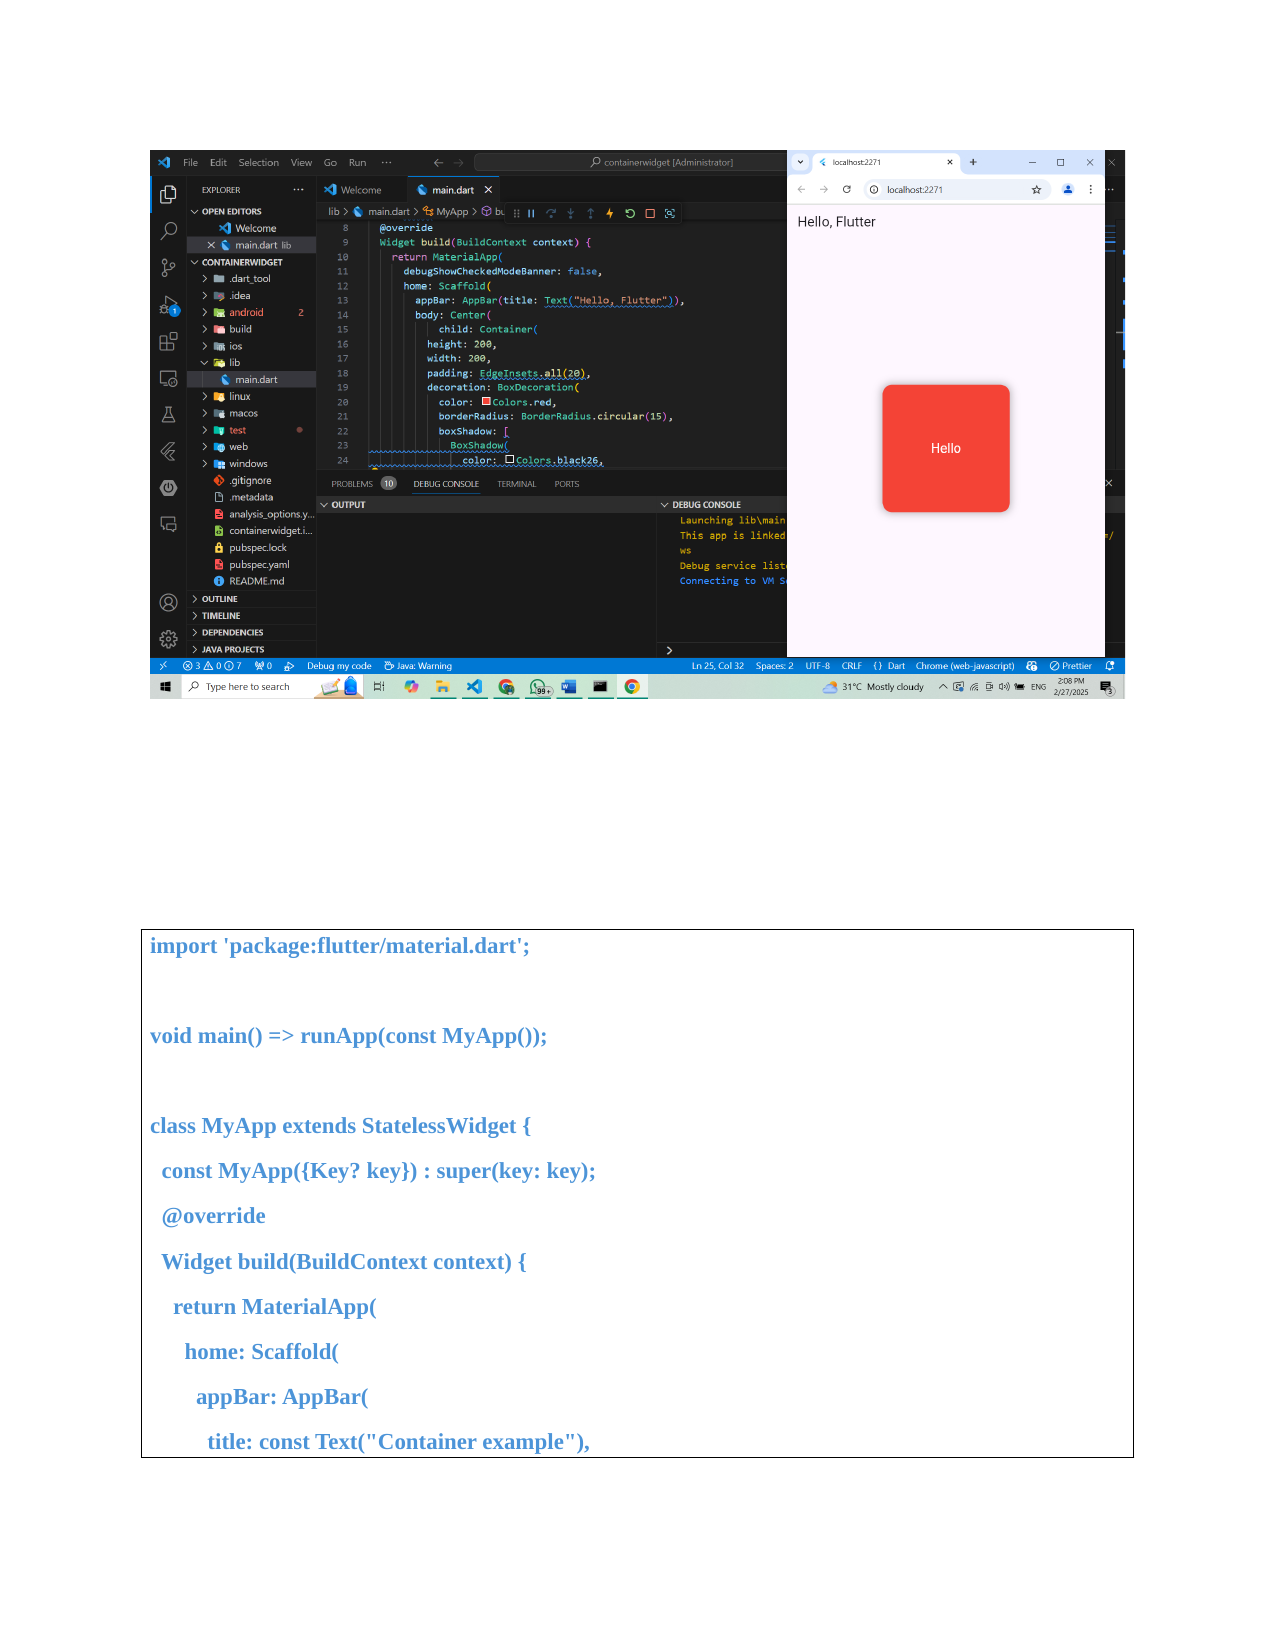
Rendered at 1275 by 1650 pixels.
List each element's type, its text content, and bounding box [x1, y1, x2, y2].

picture [150, 150, 1125, 699]
text class MyApp extends StatelessWidget { [142, 1109, 1133, 1139]
text @override [142, 1199, 1133, 1229]
text Widget build(BuildContext context) { [142, 1244, 1133, 1274]
text return MaterialApp( [142, 1290, 1133, 1319]
text void main() => runApp(const MyApp()); [142, 1019, 1133, 1048]
text const MyApp({Key? key}) : super(key: key); [142, 1154, 1133, 1184]
text title: const Text("Container example"), [142, 1425, 1133, 1457]
text home: Scaffold( [142, 1335, 1133, 1364]
text import 'package:flutter/material.dart'; [142, 930, 1133, 958]
text appBar: AppBar( [142, 1380, 1133, 1409]
